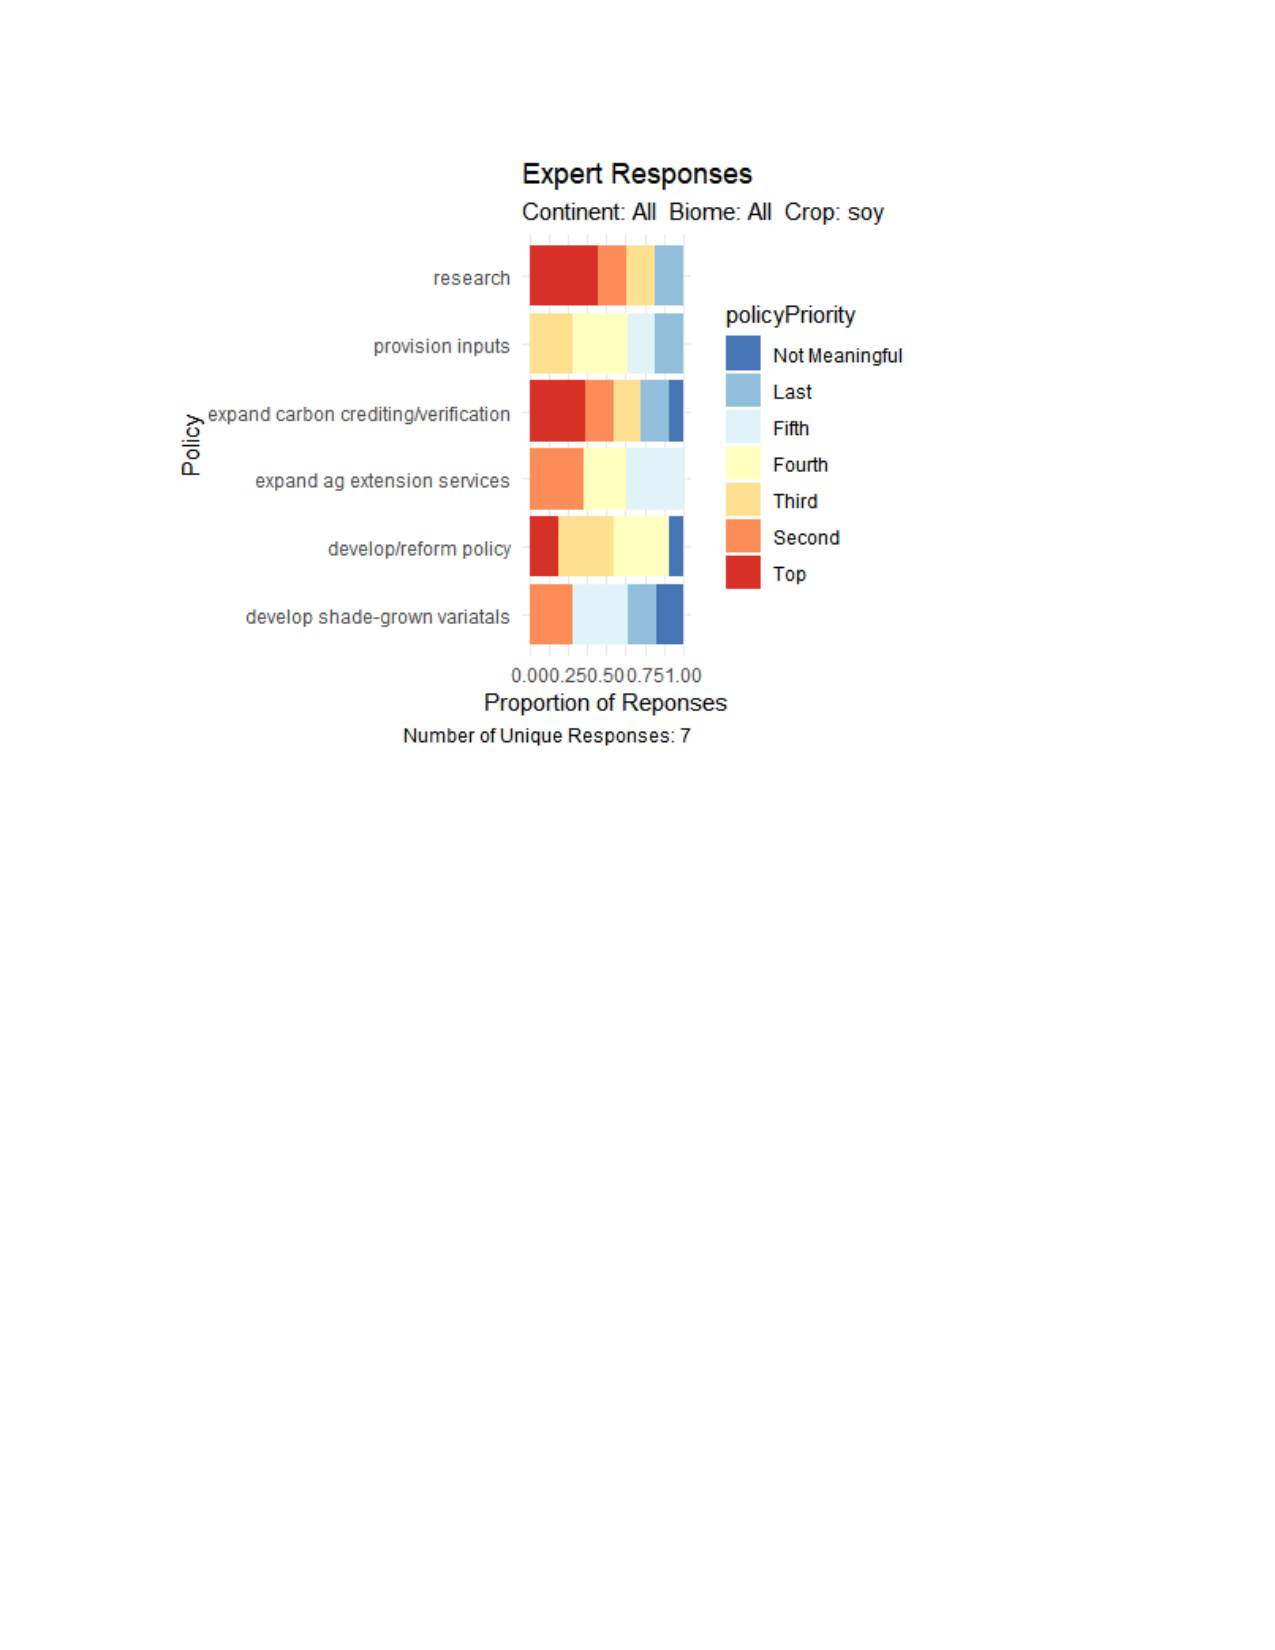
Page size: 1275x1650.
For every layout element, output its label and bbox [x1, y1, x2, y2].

picture [168, 150, 927, 757]
